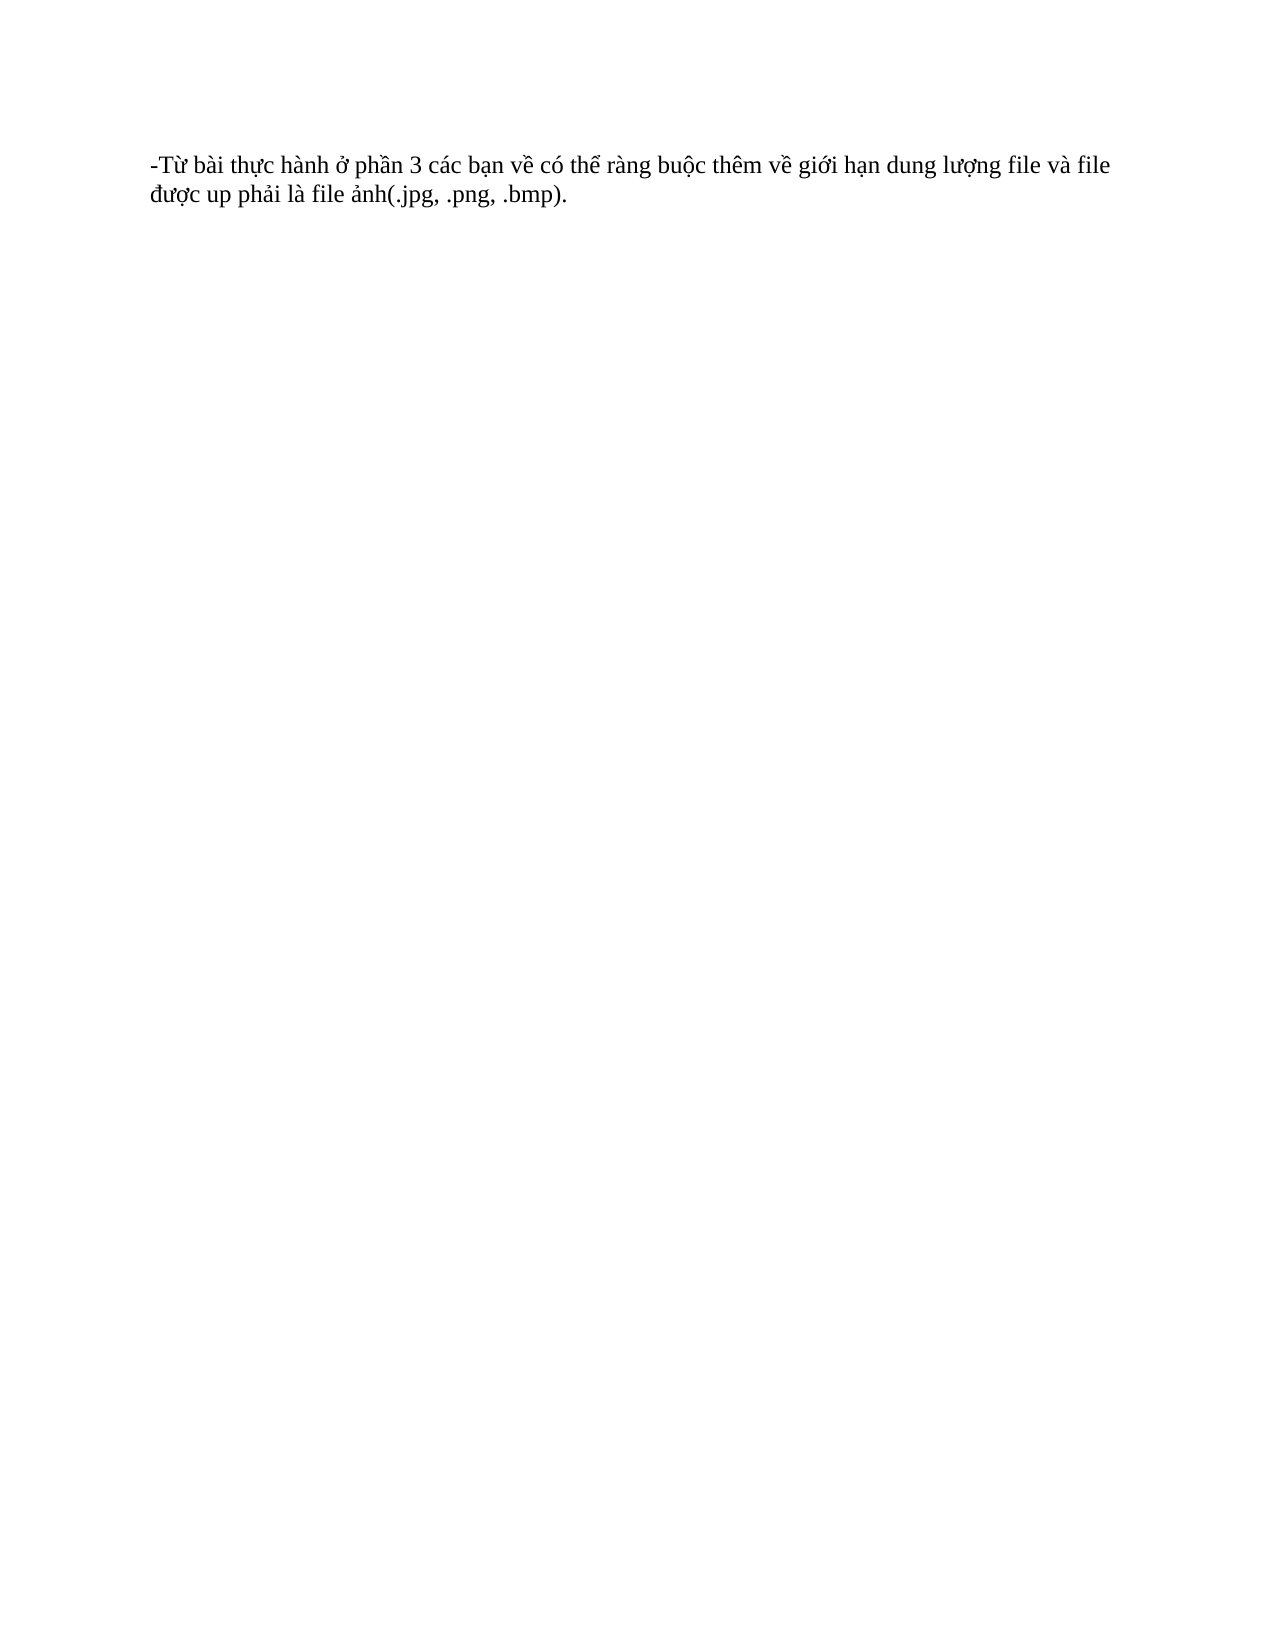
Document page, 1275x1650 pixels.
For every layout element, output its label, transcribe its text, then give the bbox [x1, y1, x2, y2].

text -Từ bài thực hành ở phần 3 các bạn về có thể ràng buộc thêm về giới hạn dung lượng file và file được up phải là file ảnh(.jpg, .png, .bmp). [150, 150, 1125, 207]
